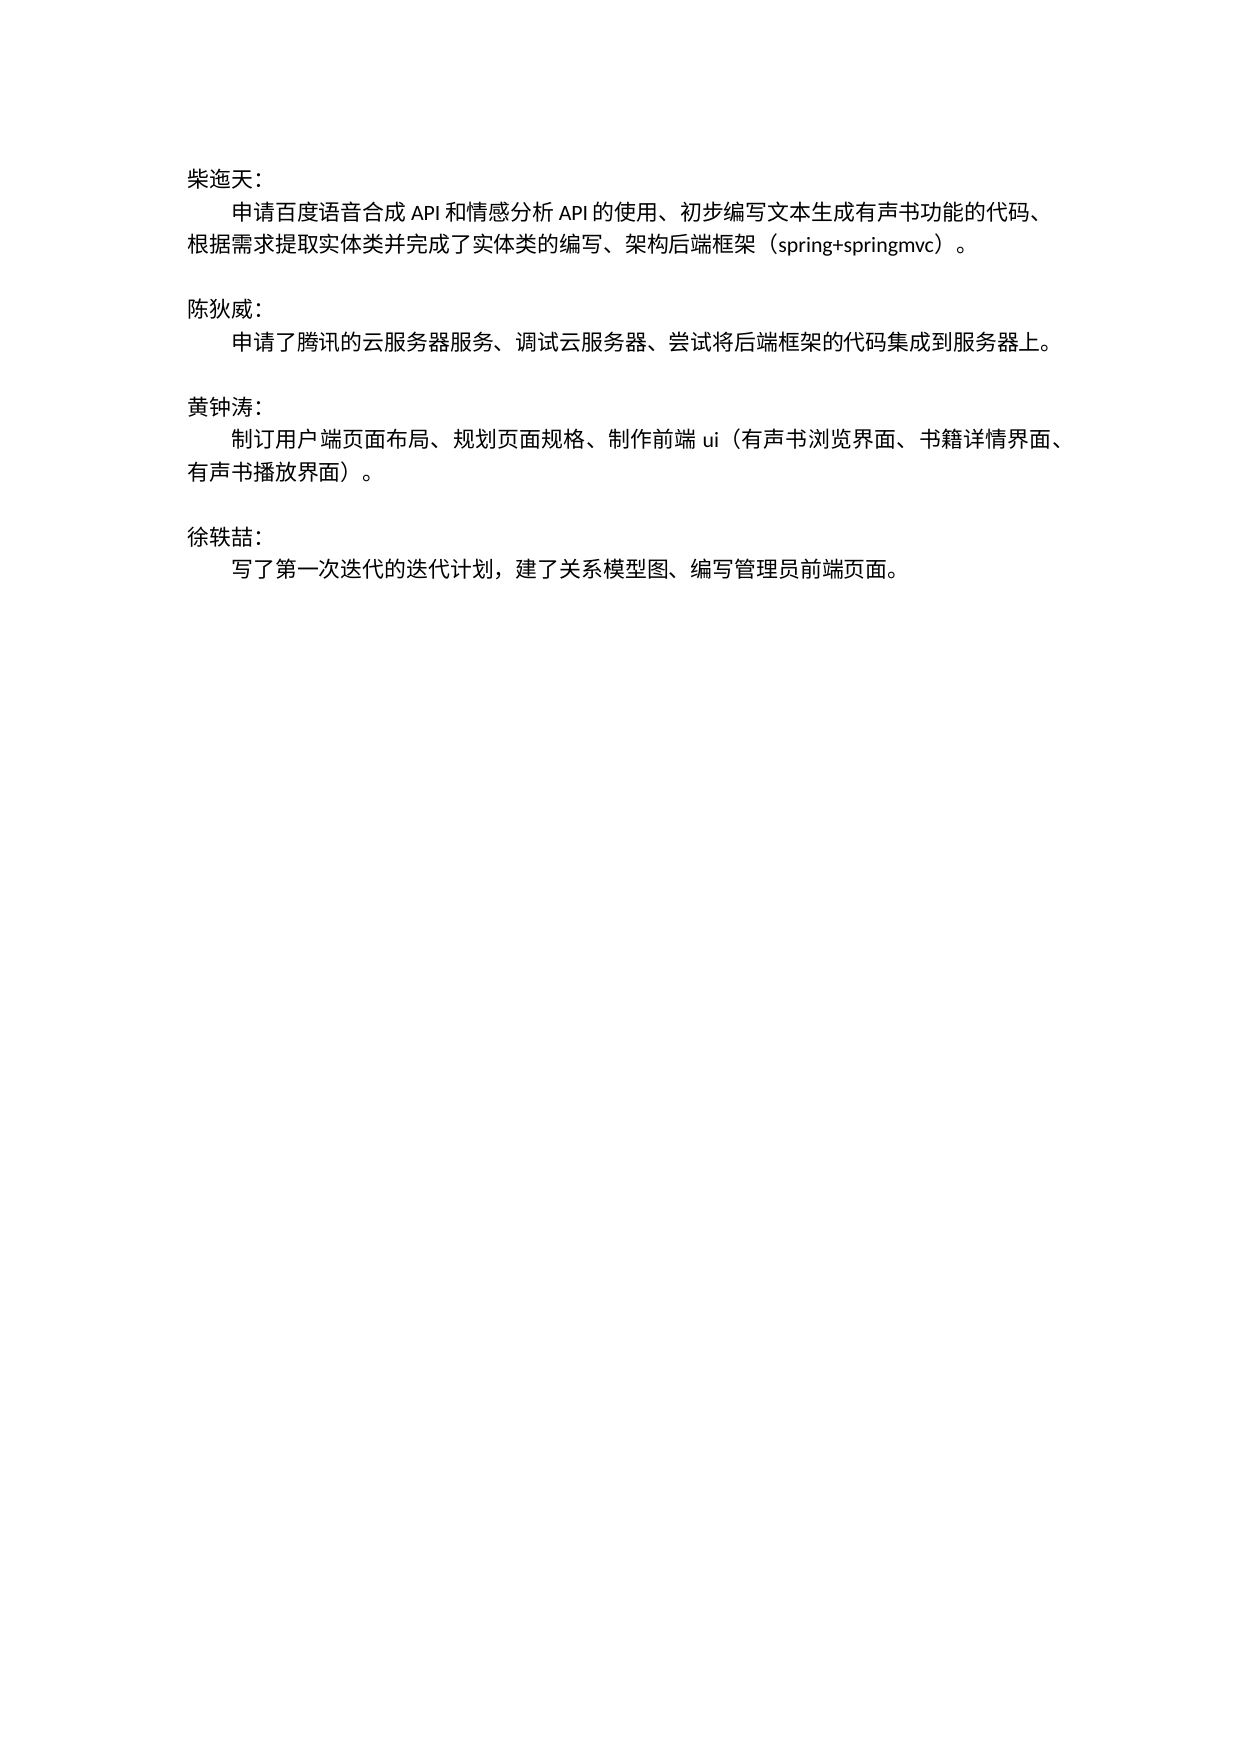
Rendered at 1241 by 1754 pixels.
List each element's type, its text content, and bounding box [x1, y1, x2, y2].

text 制订用户端页面布局、规划页面规格、制作前端ui（有声书浏览界面、书籍详情界面、有声书播放界面）。 [187, 422, 1053, 487]
text 陈狄威： [187, 292, 1053, 324]
text 徐轶喆： [187, 519, 1053, 552]
text 申请百度语音合成API和情感分析API的使用、初步编写文本生成有声书功能的代码、根据需求提取实体类并完成了实体类的编写、架构后端框架（spring+springmvc）。 [187, 194, 1053, 259]
text 写了第一次迭代的迭代计划，建了关系模型图、编写管理员前端页面。 [187, 552, 1053, 584]
text 柴迤天： [187, 162, 1053, 194]
text 申请了腾讯的云服务器服务、调试云服务器、尝试将后端框架的代码集成到服务器上。 [187, 324, 1053, 357]
text 黄钟涛： [187, 389, 1053, 422]
